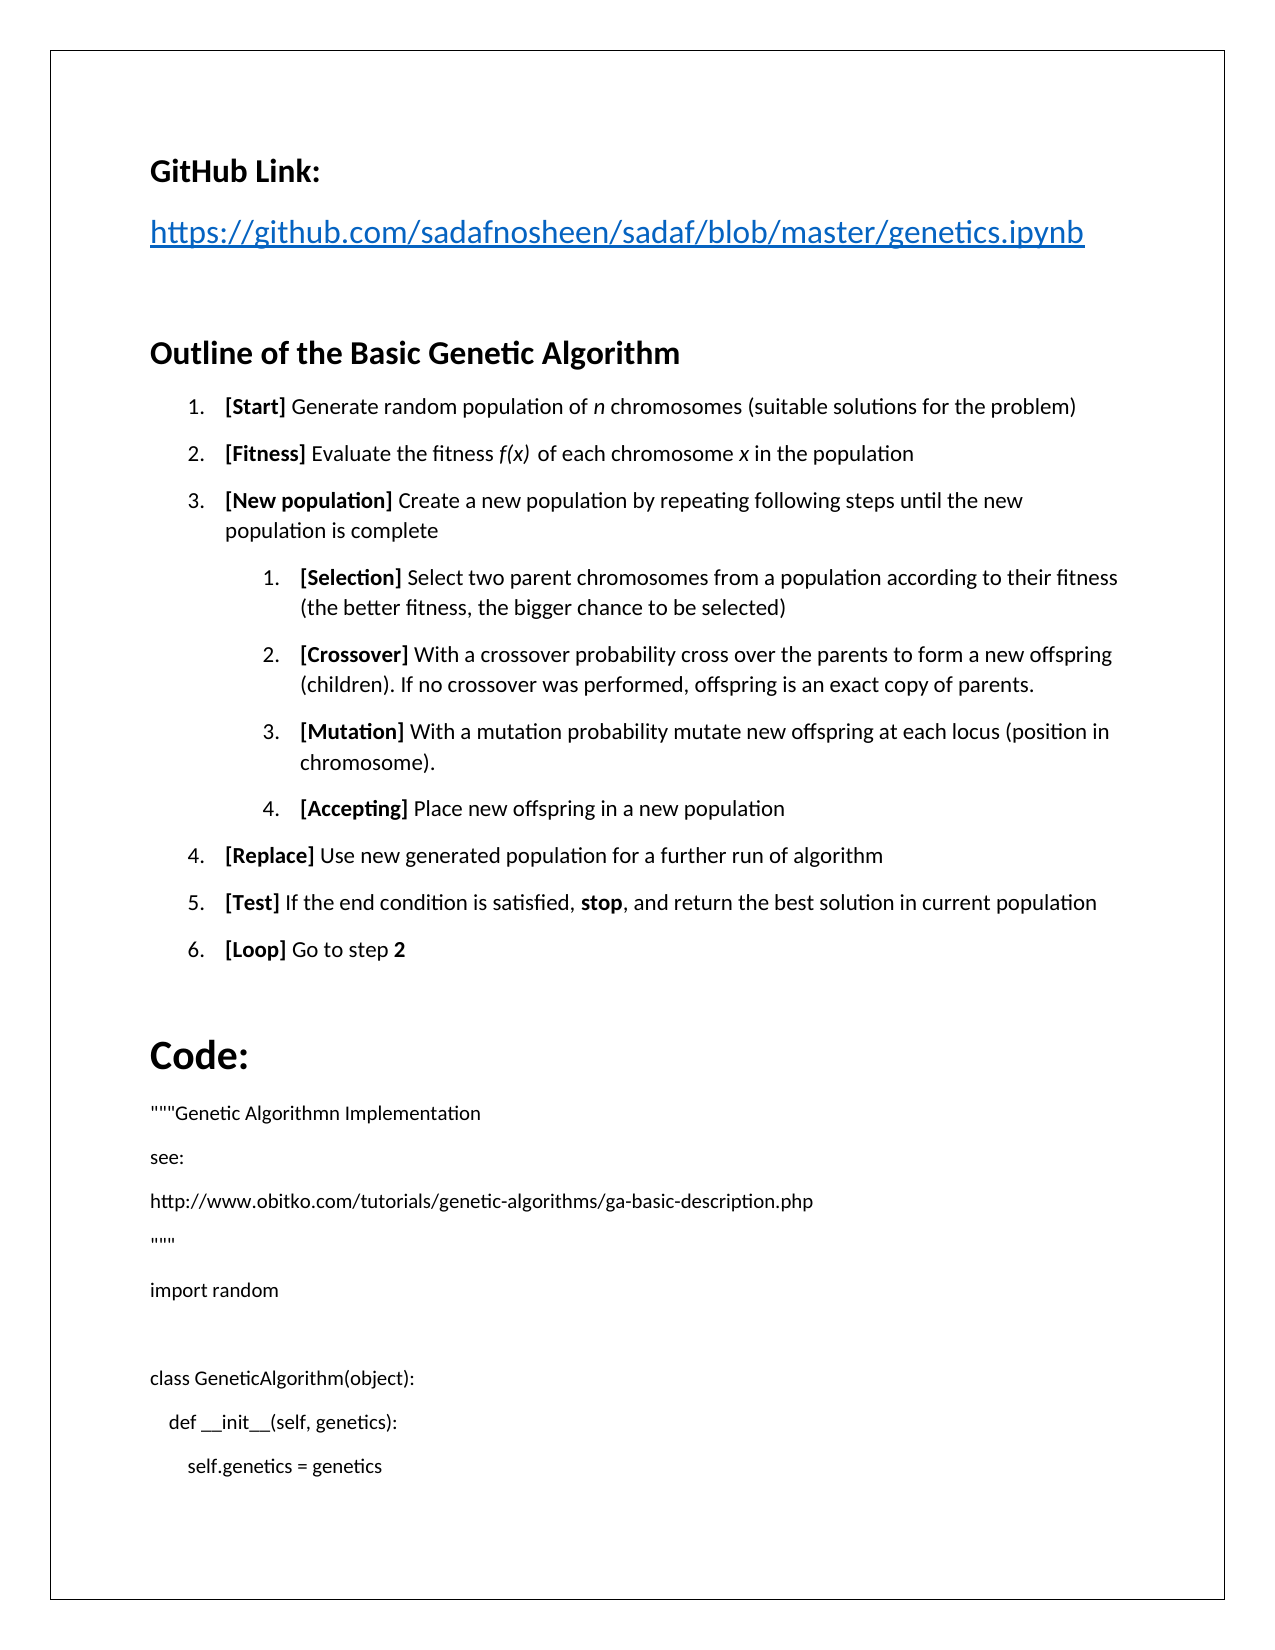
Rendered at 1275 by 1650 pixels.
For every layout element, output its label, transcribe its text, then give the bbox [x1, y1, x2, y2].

text GitHub Link: [150, 150, 1125, 191]
list [Crossover] With a crossover probability cross over the parents to form a new offspring (children). If no crossover was performed, offspring is an exact copy of parents. [262, 640, 1125, 699]
text """ [150, 1233, 1125, 1258]
list [Replace] Use new generated population for a further run of algorithm [187, 841, 1125, 869]
text def __init__(self, genetics): [150, 1409, 1125, 1434]
text """Genetic Algorithmn Implementation [150, 1101, 1125, 1126]
list [Mutation] With a mutation probability mutate new offspring at each locus (position in chromosome). [262, 717, 1125, 776]
list [Accepting] Place new offspring in a new population [262, 794, 1125, 823]
list [Selection] Select two parent chromosomes from a population according to their fitness (the better fitness, the bigger chance to be selected) [262, 563, 1125, 622]
list [New population] Create a new population by repeating following steps until the new population is complete [187, 486, 1125, 544]
list [Start] Generate random population of n chromosomes (suitable solutions for the problem) [187, 392, 1125, 421]
text http://www.obitko.com/tutorials/genetic-algorithms/ga-basic-description.php [150, 1189, 1125, 1214]
text see: [150, 1144, 1125, 1170]
list [Loop] Go to step 2 [187, 935, 1125, 963]
list [Test] If the end condition is satisfied, stop, and return the best solution in current population [187, 888, 1125, 916]
text https://github.com/sadafnosheen/sadaf/blob/master/genetics.ipynb [150, 211, 1125, 251]
text self.genetics = genetics [150, 1453, 1125, 1478]
text Outline of the Basic Genetic Algorithm [150, 332, 1125, 373]
list [Fitness] Evaluate the fitness f(x) of each chromosome x in the population [187, 439, 1125, 467]
text import random [150, 1277, 1125, 1302]
text class GeneticAlgorithm(object): [150, 1365, 1125, 1390]
text Code: [150, 1029, 1125, 1080]
